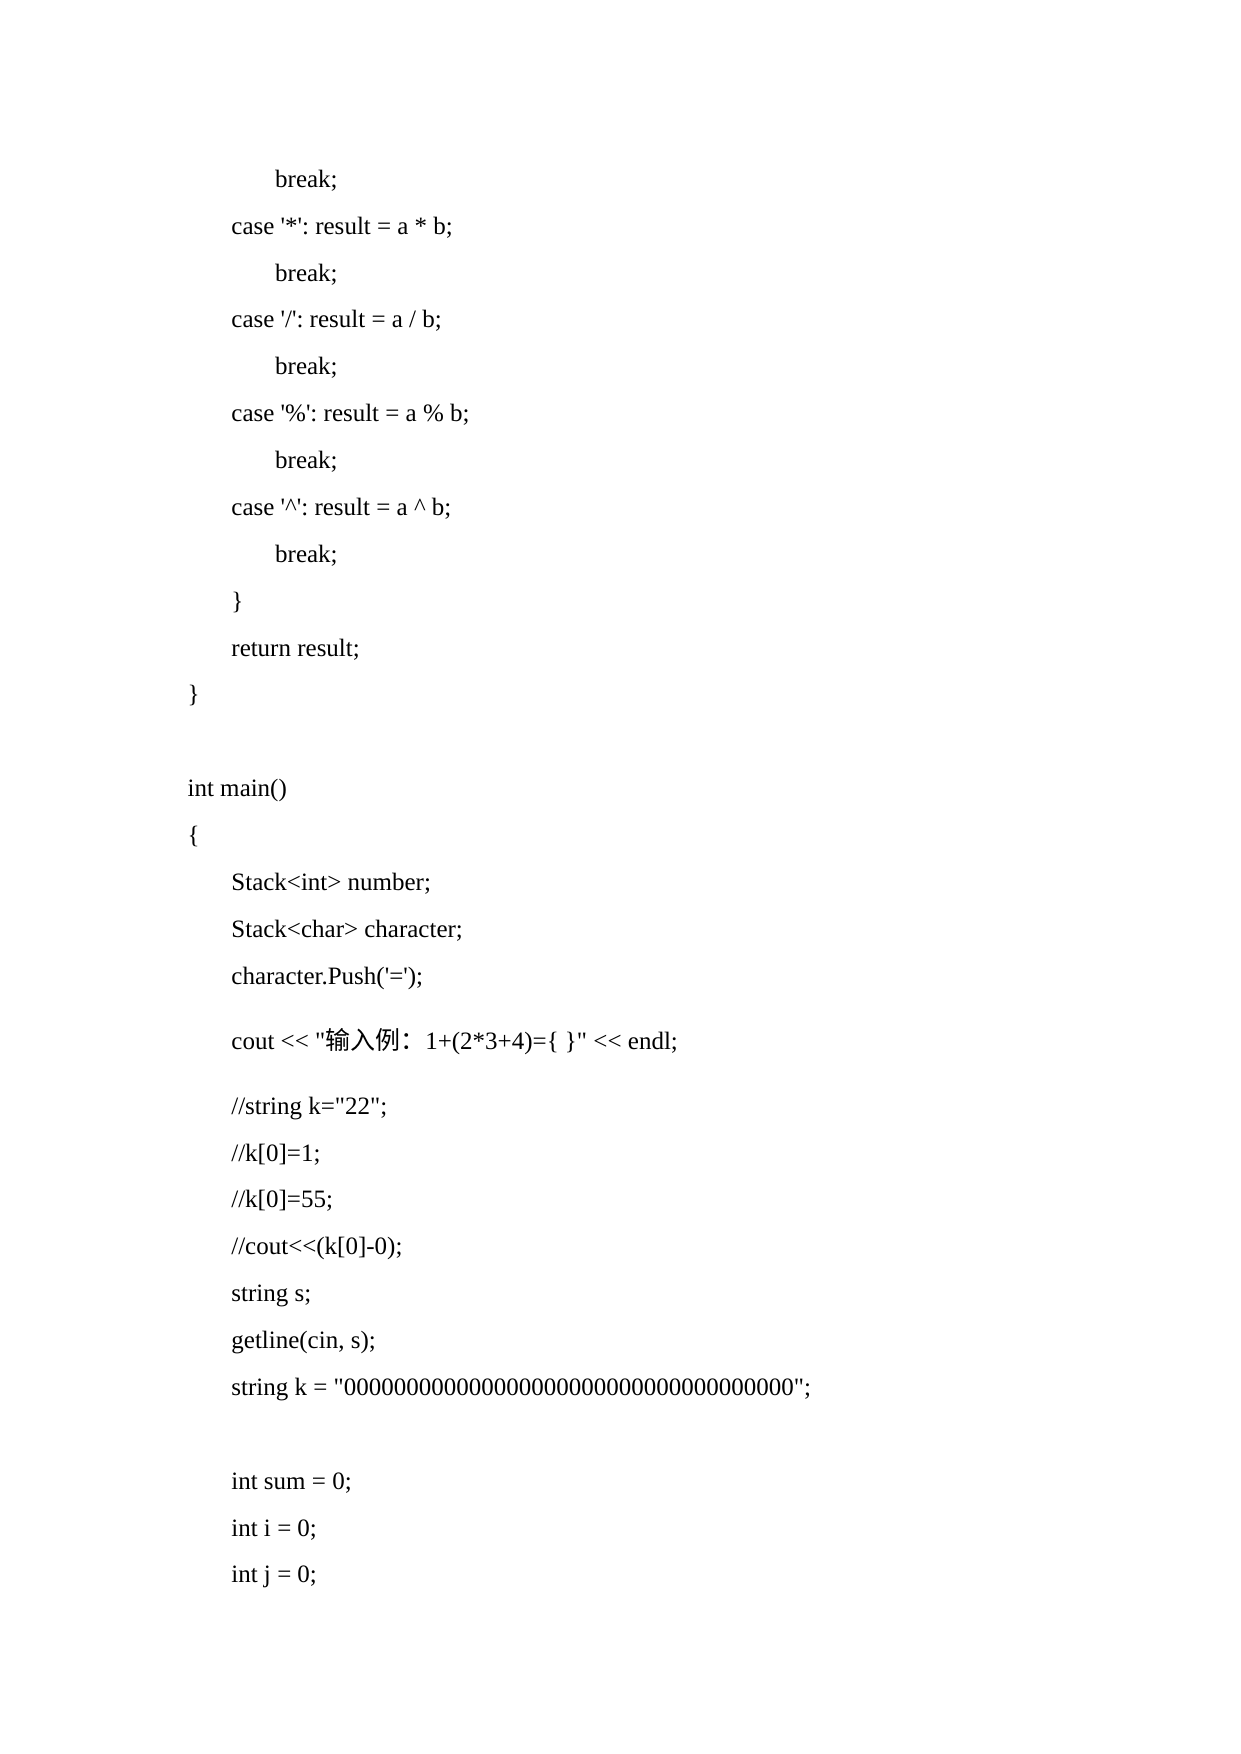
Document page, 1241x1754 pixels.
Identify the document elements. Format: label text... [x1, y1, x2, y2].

text //cout<<(k[0]-0); [187, 1229, 1053, 1262]
text int main() [187, 771, 1053, 804]
text } [187, 584, 1053, 616]
text character.Push('='); [187, 959, 1053, 991]
text { [187, 818, 1053, 851]
text //k[0]=1; [187, 1136, 1053, 1168]
text Stack<int> number; [187, 865, 1053, 898]
text break; [187, 162, 1053, 194]
text break; [187, 537, 1053, 569]
text case '%': result = a % b; [187, 396, 1053, 429]
text //string k="22"; [187, 1089, 1053, 1121]
text getline(cin, s); [187, 1323, 1053, 1356]
text } [187, 678, 1053, 710]
text break; [187, 349, 1053, 382]
text int sum = 0; [187, 1464, 1053, 1496]
text break; [187, 256, 1053, 288]
text return result; [187, 631, 1053, 663]
text string k = "000000000000000000000000000000000000"; [187, 1370, 1053, 1403]
text case '/': result = a / b; [187, 303, 1053, 335]
text case '^': result = a ^ b; [187, 490, 1053, 523]
text //k[0]=55; [187, 1183, 1053, 1215]
text case '*': result = a * b; [187, 209, 1053, 241]
text int i = 0; [187, 1511, 1053, 1543]
text break; [187, 443, 1053, 476]
text int j = 0; [187, 1558, 1053, 1590]
text string s; [187, 1276, 1053, 1309]
text cout << "输入例：1+(2*3+4)={ }" << endl; [187, 1006, 1053, 1071]
text Stack<char> character; [187, 912, 1053, 944]
